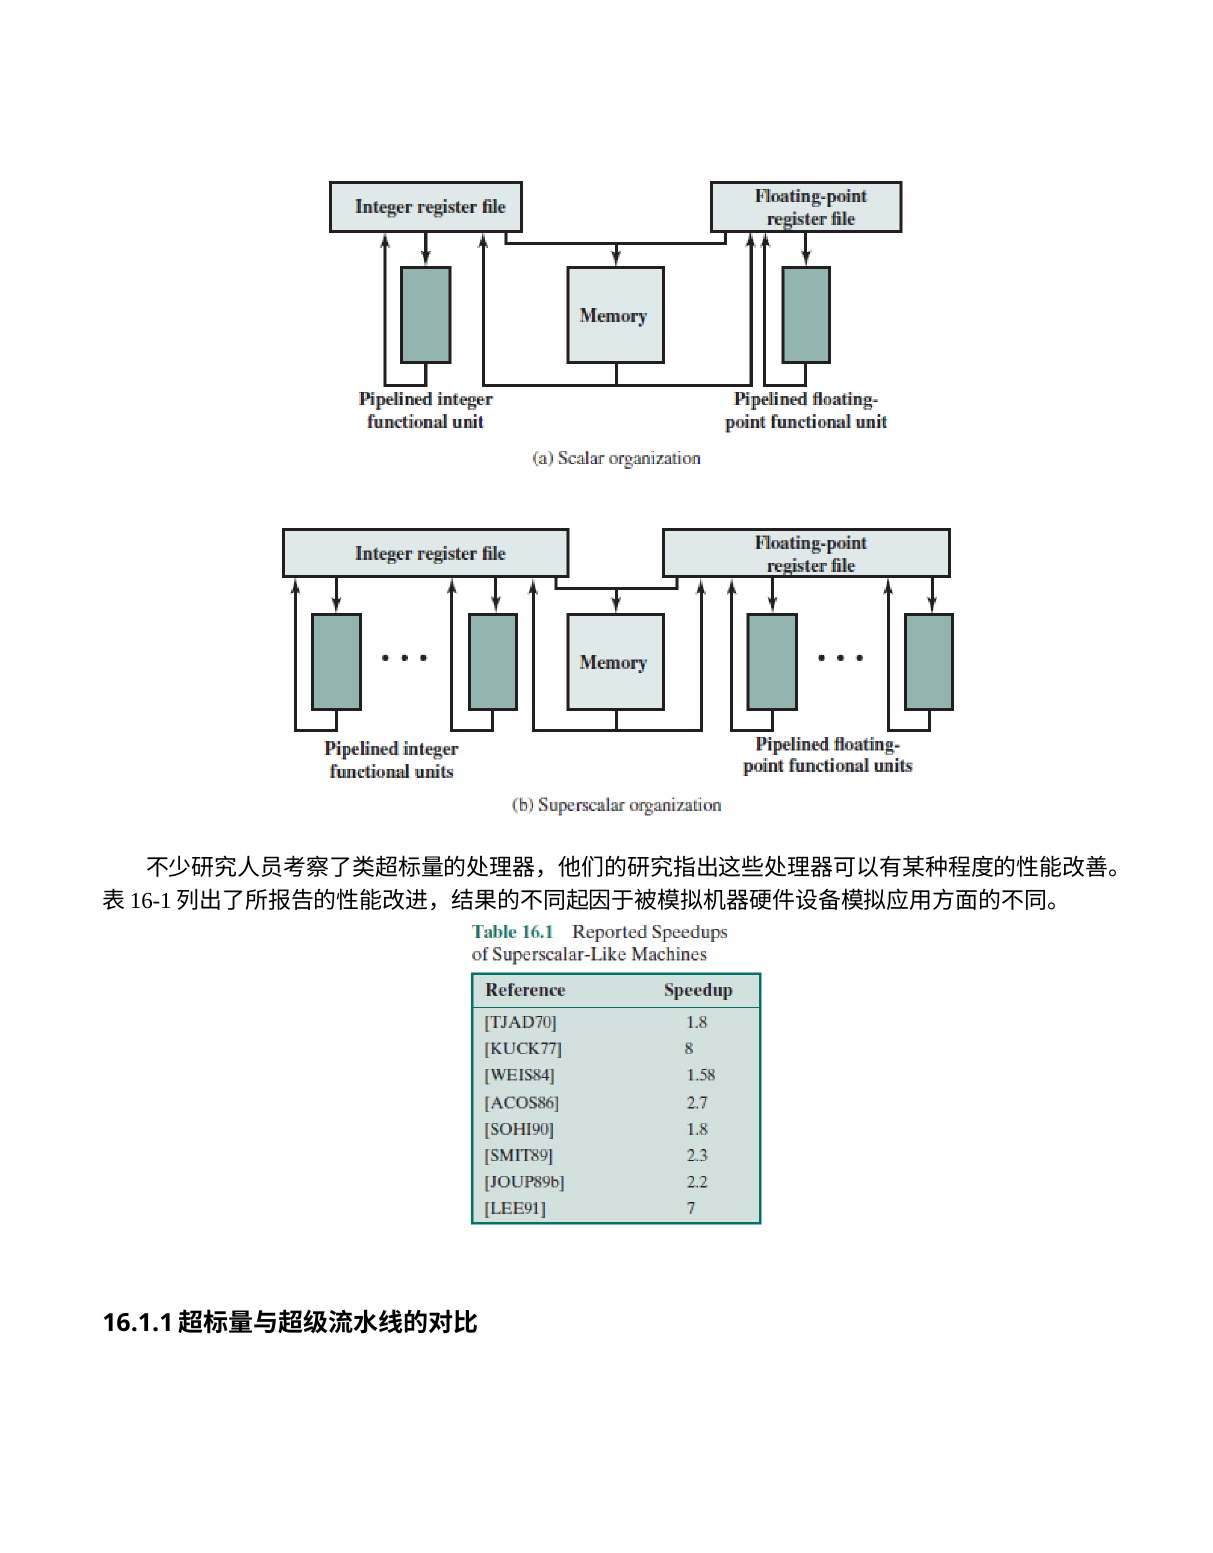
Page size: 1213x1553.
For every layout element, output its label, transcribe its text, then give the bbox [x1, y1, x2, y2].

picture [250, 150, 986, 822]
text 不少研究人员考察了类超标量的处理器，他们的研究指出这些处理器可以有某种程度的性能改善。表16-1列出了所报告的性能改进，结果的不同起因于被模拟机器硬件设备模拟应用方面的不同。 [102, 848, 1133, 915]
text 16.1.1超标量与超级流水线的对比 [102, 1302, 1133, 1339]
picture [456, 914, 779, 1242]
